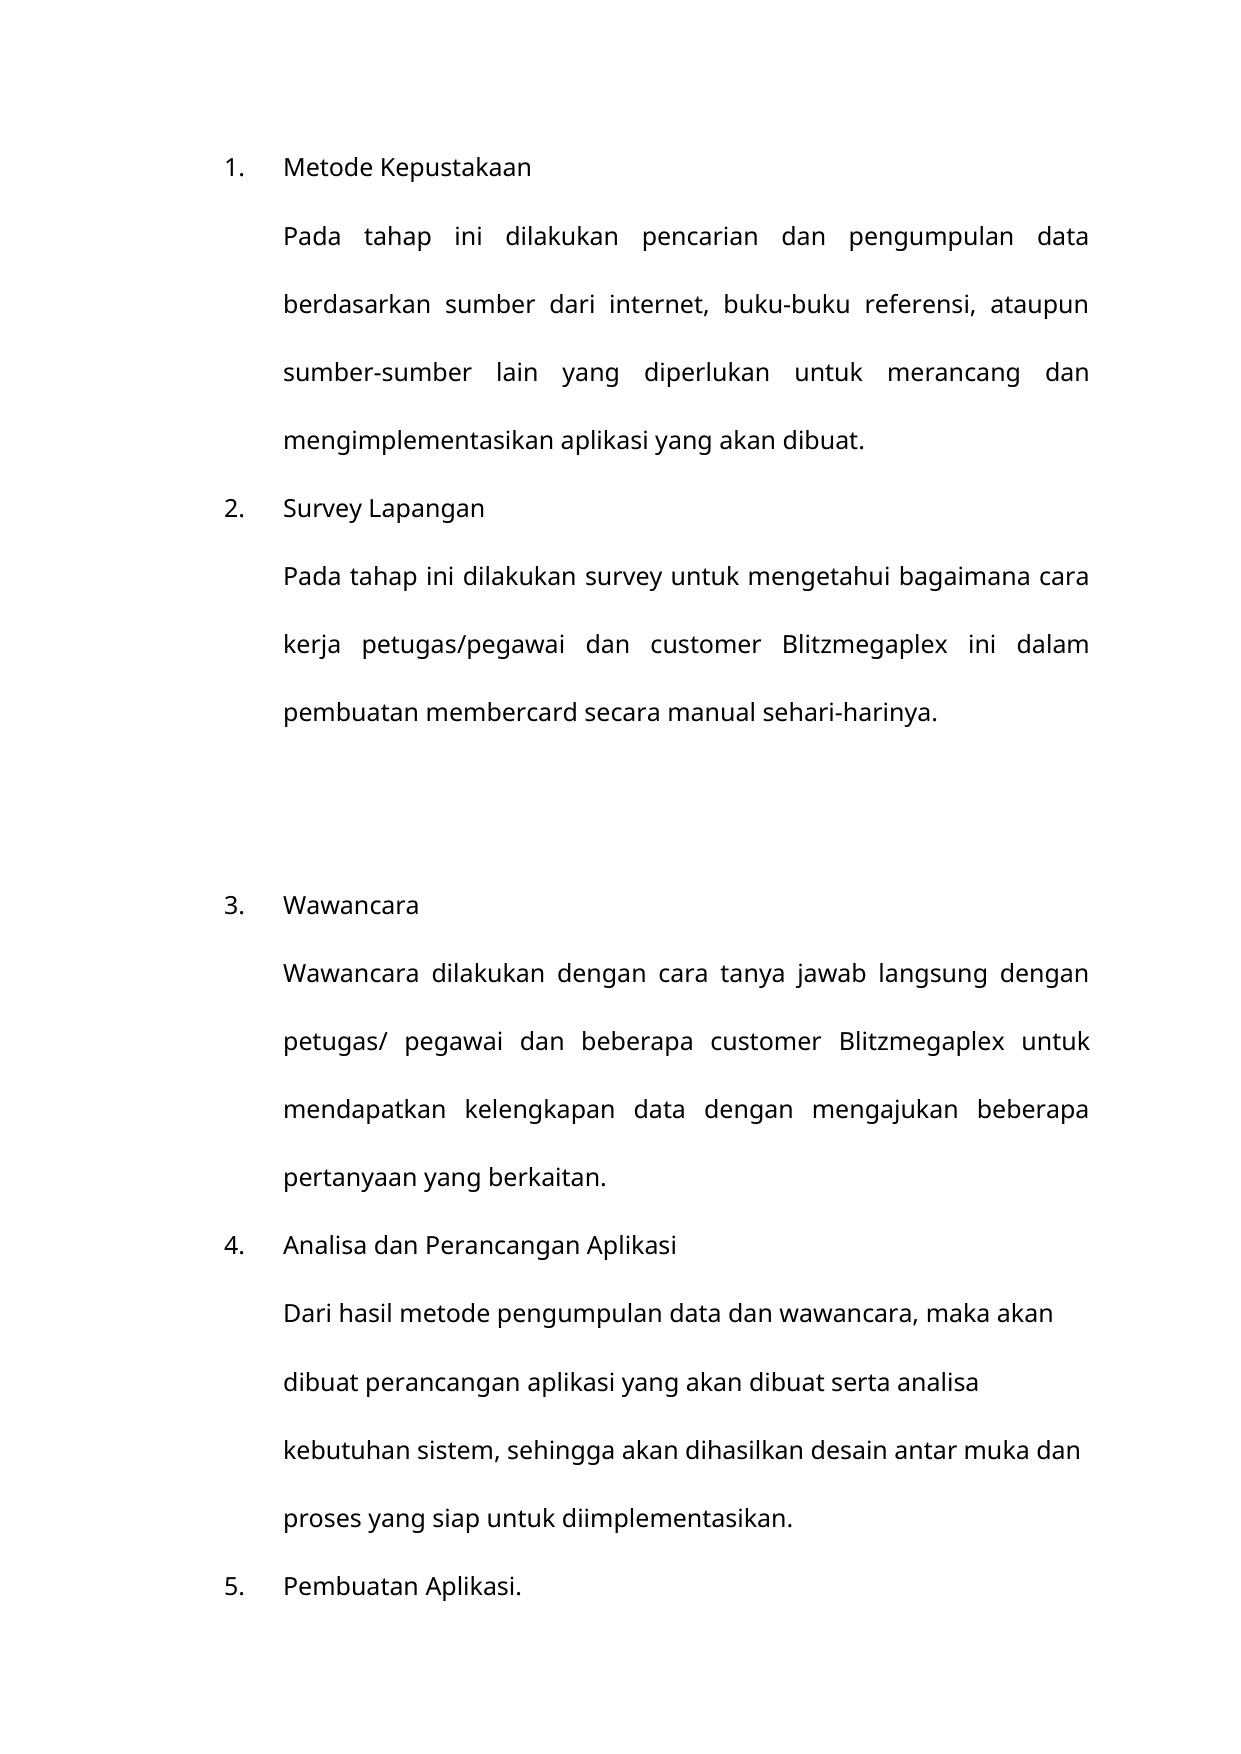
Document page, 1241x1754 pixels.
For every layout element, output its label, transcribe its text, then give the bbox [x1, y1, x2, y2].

list Pembuatan Aplikasi. [224, 1568, 1090, 1603]
list Pada tahap ini dilakukan survey untuk mengetahui bagaimana cara kerja petugas/pegawai dan customer Blitzmegaplex ini dalam pembuatan membercard secara manual sehari-harinya. [283, 559, 1090, 729]
list Survey Lapangan [224, 491, 1090, 525]
list Analisa dan Perancangan Aplikasi [224, 1228, 1090, 1262]
list Dari hasil metode pengumpulan data dan wawancara, maka akan dibuat perancangan aplikasi yang akan dibuat serta analisa kebutuhan sistem, sehingga akan dihasilkan desain antar muka dan proses yang siap untuk diimplementasikan. [283, 1296, 1090, 1534]
list Pada tahap ini dilakukan pencarian dan pengumpulan data berdasarkan sumber dari internet, buku-buku referensi, ataupun sumber-sumber lain yang diperlukan untuk merancang dan mengimplementasikan aplikasi yang akan dibuat. [283, 218, 1090, 457]
list Wawancara dilakukan dengan cara tanya jawab langsung dengan petugas/ pegawai dan beberapa customer Blitzmegaplex untuk mendapatkan kelengkapan data dengan mengajukan beberapa pertanyaan yang berkaitan. [283, 955, 1090, 1194]
list Metode Kepustakaan [224, 150, 1090, 184]
list Wawancara [224, 887, 1090, 921]
